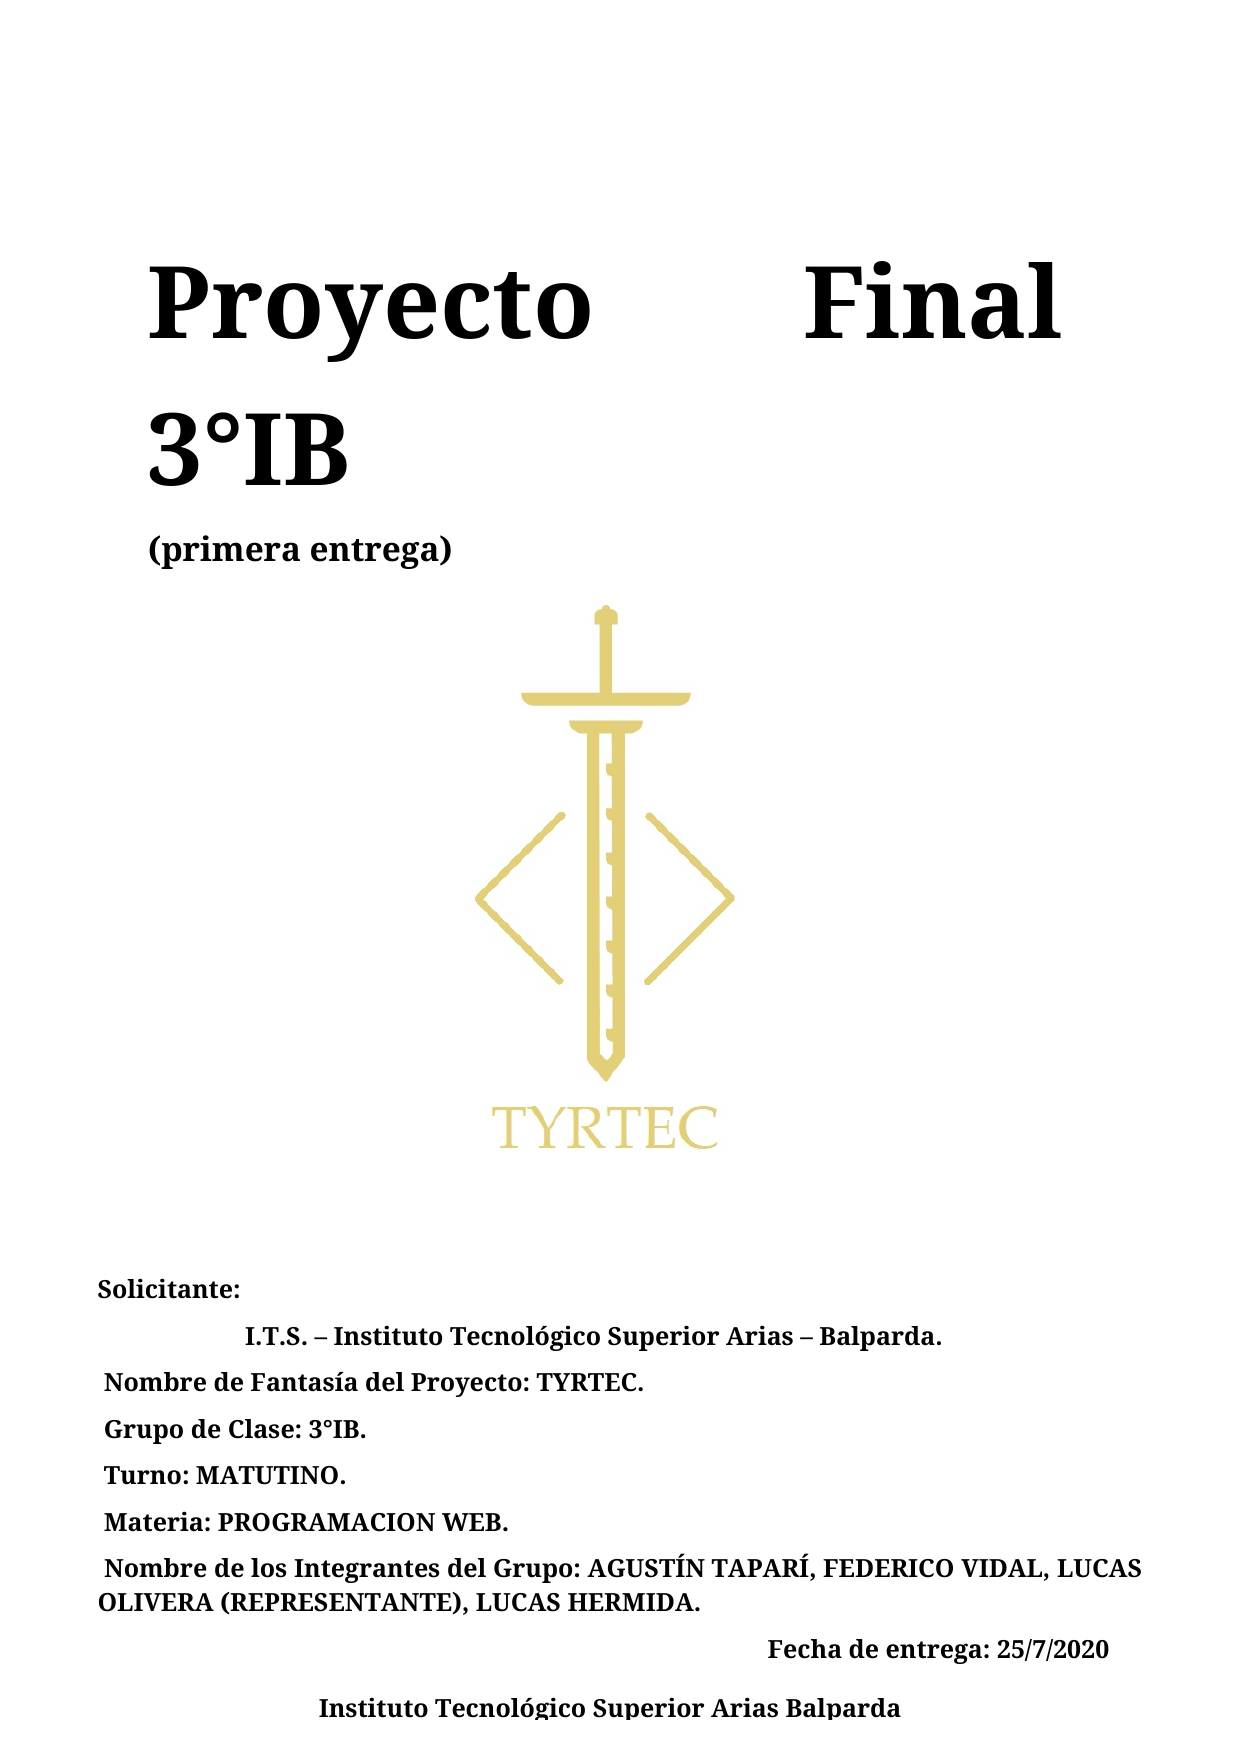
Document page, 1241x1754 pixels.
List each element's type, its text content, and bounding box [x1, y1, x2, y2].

text (primera entrega) [148, 526, 1063, 571]
picture [330, 605, 877, 1181]
subtitle Proyecto Final 3°IB [148, 232, 1063, 515]
